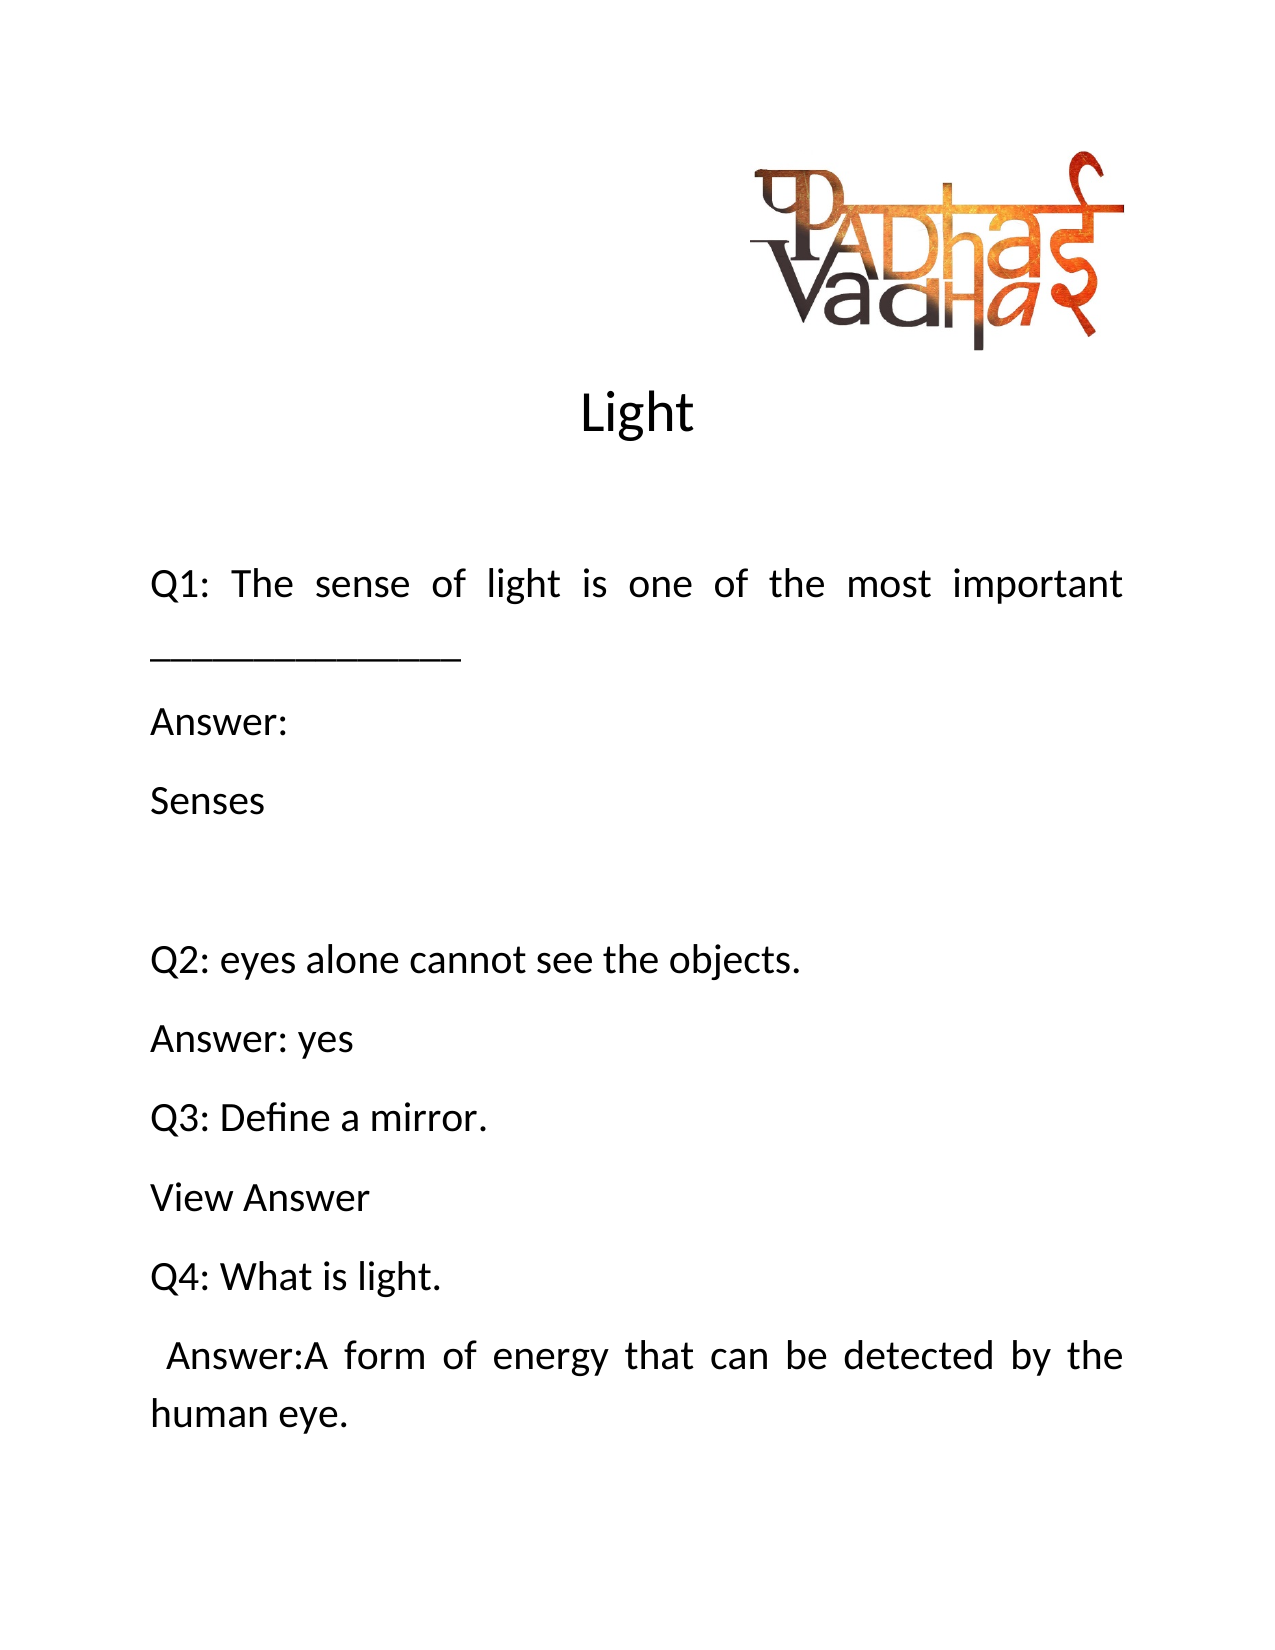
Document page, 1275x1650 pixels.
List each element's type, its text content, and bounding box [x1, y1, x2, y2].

text Q2: eyes alone cannot see the objects. [150, 933, 1125, 983]
text Answer:A form of energy that can be detected by the human eye. [150, 1329, 1125, 1438]
picture [750, 150, 1125, 351]
text Answer: [150, 695, 1125, 746]
text Light [150, 375, 1125, 446]
text View Answer [150, 1171, 1125, 1221]
text Q1: The sense of light is one of the most important _______________ [150, 557, 1125, 666]
text Answer: yes [150, 1012, 1125, 1063]
text Senses [150, 774, 1125, 825]
text Q4: What is light. [150, 1250, 1125, 1301]
text Q3: Define a mirror. [150, 1091, 1125, 1142]
